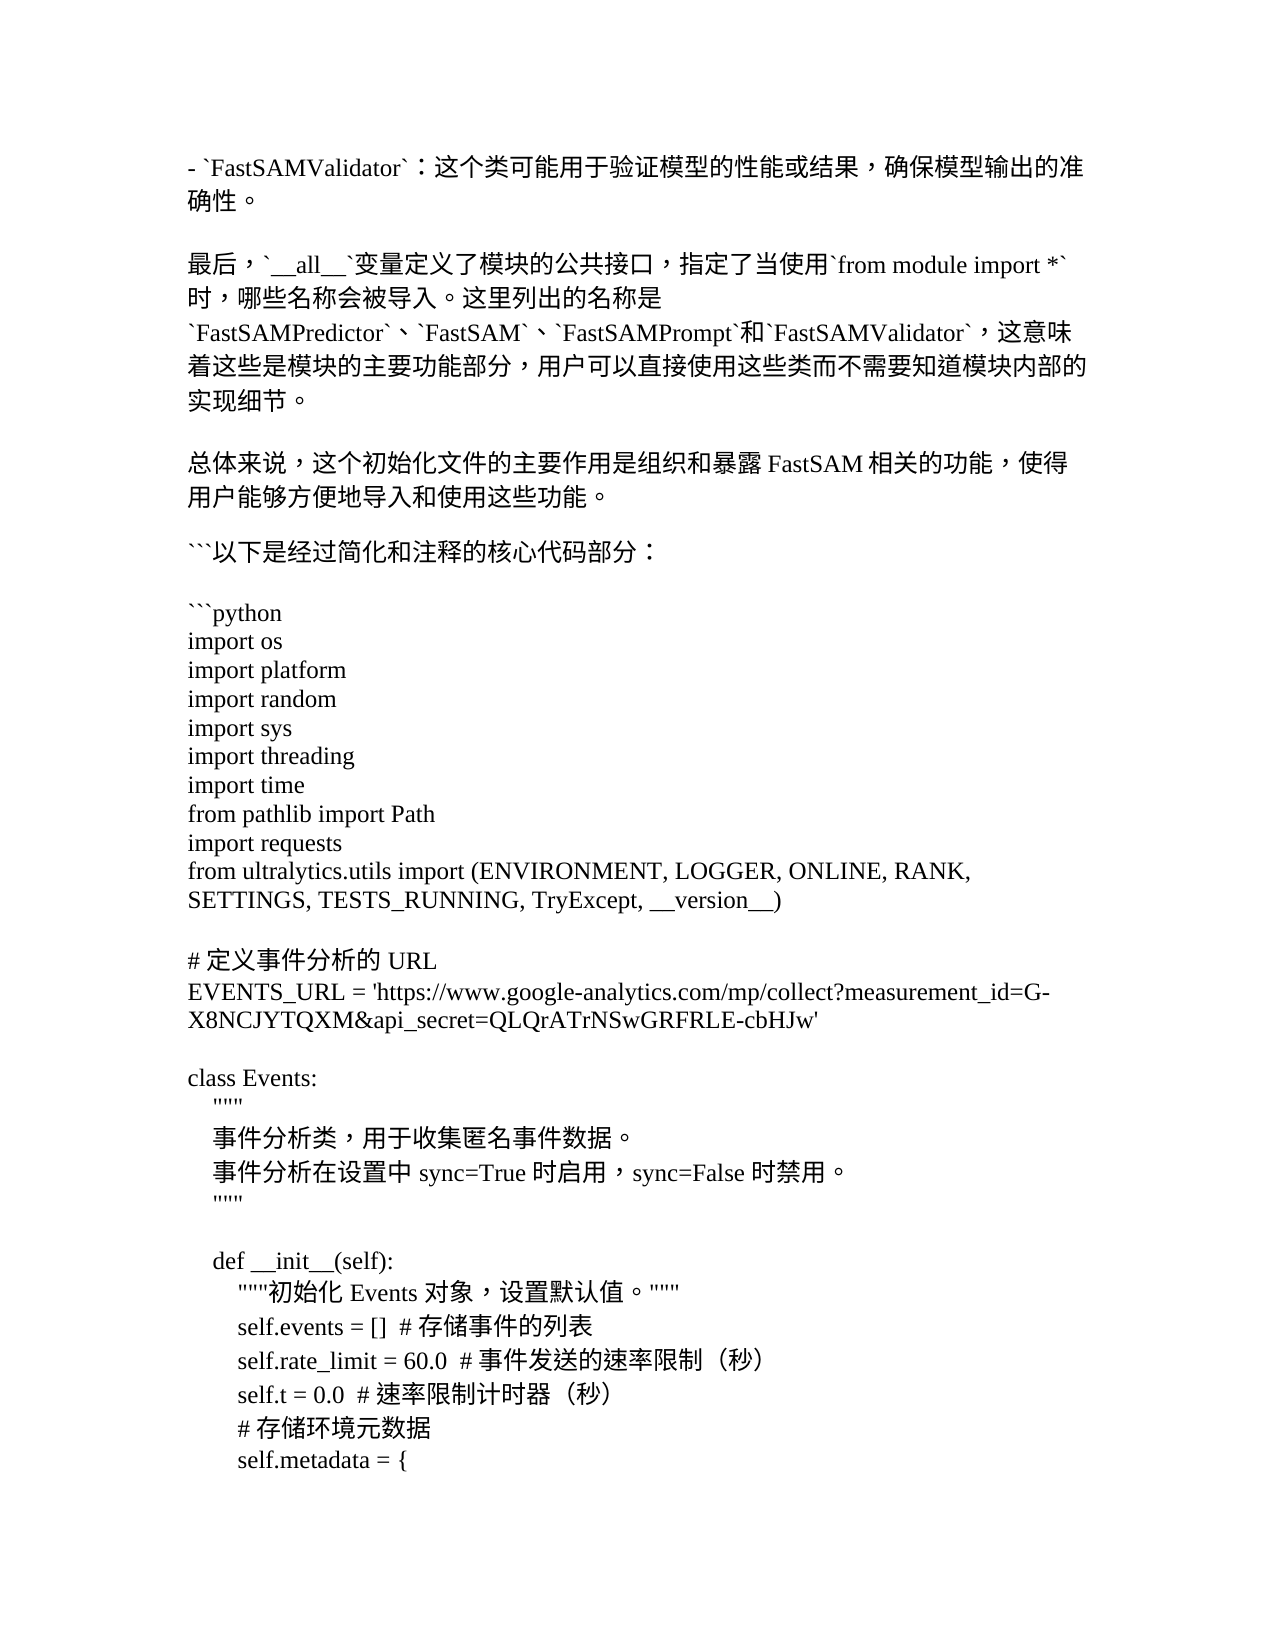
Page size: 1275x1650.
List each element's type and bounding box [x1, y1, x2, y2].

text [187, 535, 1087, 1474]
text [187, 150, 1087, 514]
